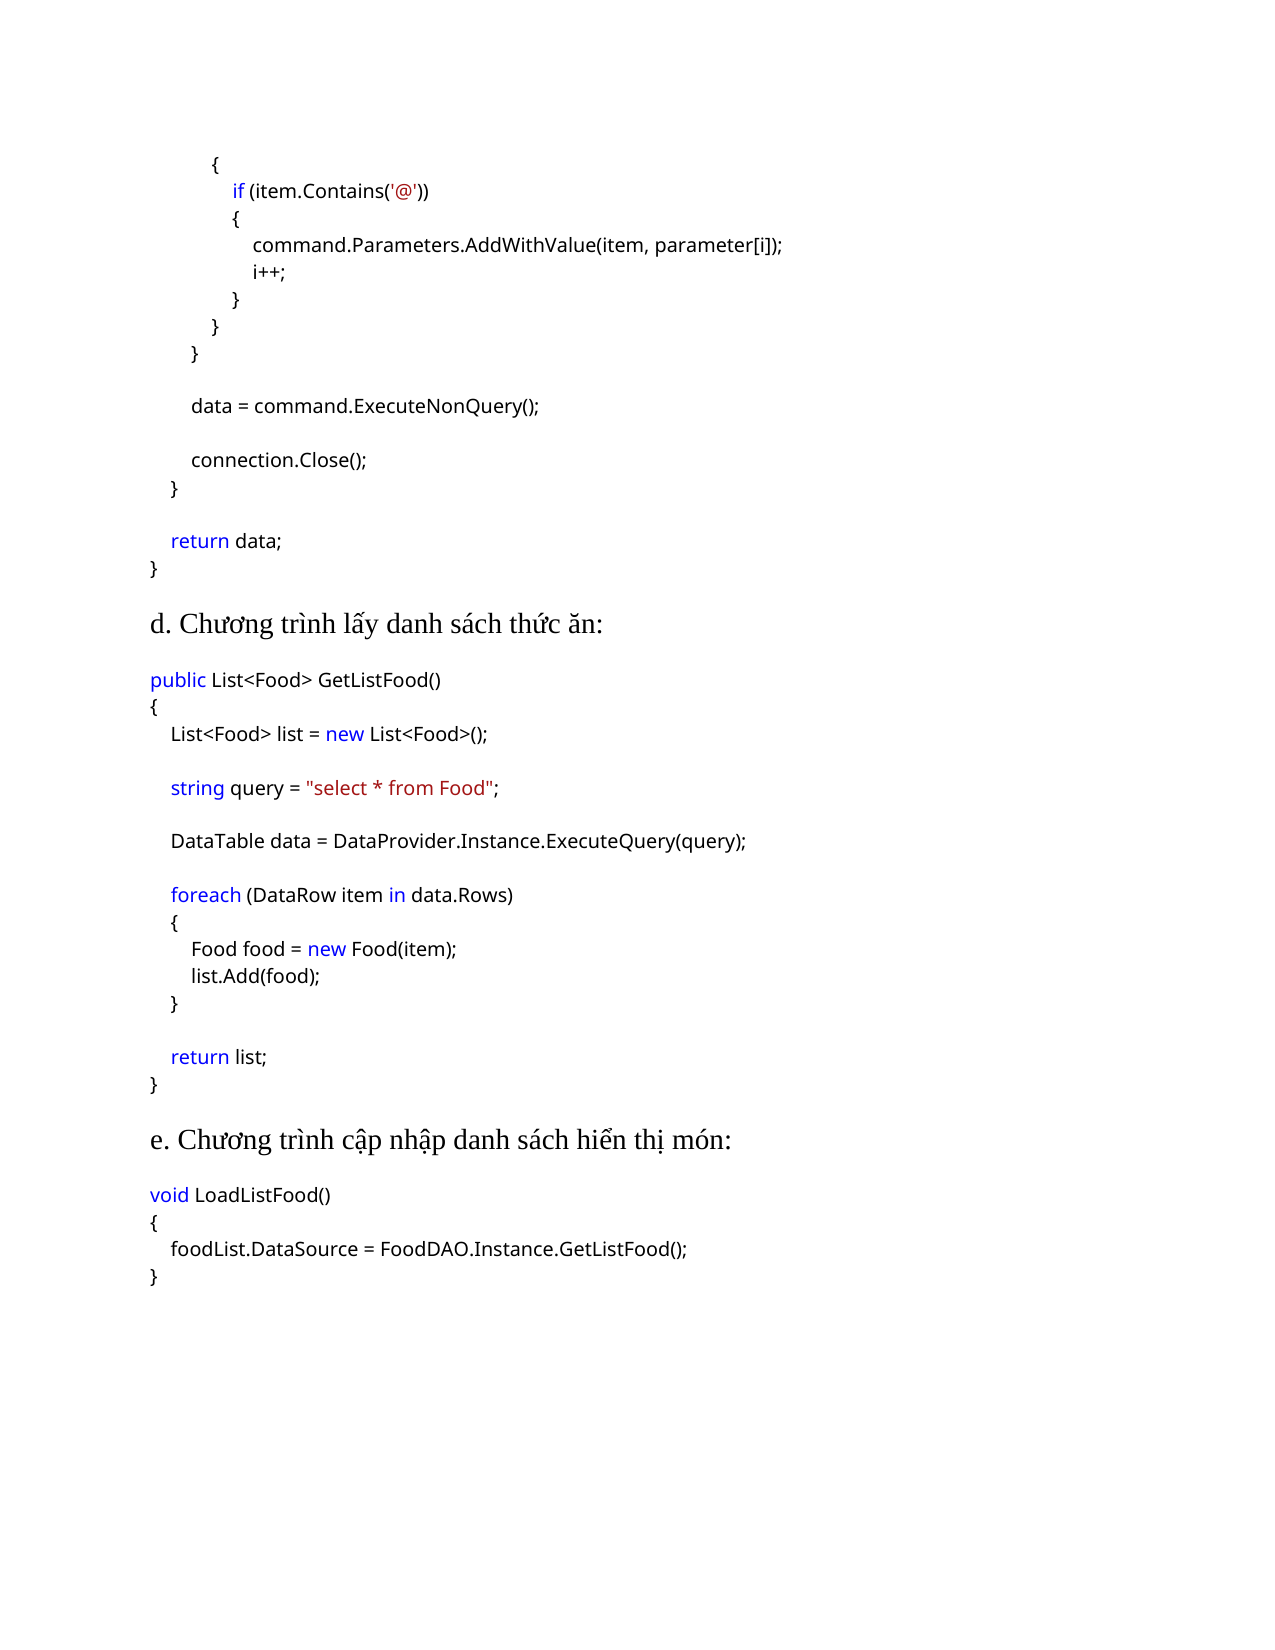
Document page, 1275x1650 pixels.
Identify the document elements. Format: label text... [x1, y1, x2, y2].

text List<Food> list = new List<Food>(); [150, 720, 1125, 747]
text } [150, 1071, 1125, 1097]
text if (item.Contains('@')) [150, 177, 1125, 204]
text { [150, 693, 1125, 720]
text } [150, 1263, 1125, 1289]
text return list; [150, 1043, 1125, 1071]
text DataTable data = DataProvider.Instance.ExecuteQuery(query); [150, 828, 1125, 855]
text { [150, 204, 1125, 231]
text } [150, 555, 1125, 582]
text foreach (DataRow item in data.Rows) [150, 882, 1125, 909]
text d. Chương trình lấy danh sách thức ăn: [150, 606, 1125, 640]
text public List<Food> GetListFood() [150, 666, 1125, 693]
text { [150, 150, 1125, 177]
text } [150, 474, 1125, 501]
text string query = "select * from Food"; [150, 774, 1125, 801]
text void LoadListFood() [150, 1182, 1125, 1209]
text foodList.DataSource = FoodDAO.Instance.GetListFood(); [150, 1236, 1125, 1263]
text { [150, 909, 1125, 936]
text e. Chương trình cập nhập danh sách hiển thị món: [150, 1122, 1125, 1156]
text { [150, 1209, 1125, 1236]
text } [150, 989, 1125, 1017]
text list.Add(food); [150, 963, 1125, 989]
text command.Parameters.AddWithValue(item, parameter[i]); [150, 231, 1125, 258]
text } [150, 312, 1125, 339]
text } [150, 285, 1125, 312]
text data = command.ExecuteNonQuery(); [150, 393, 1125, 420]
text Food food = new Food(item); [150, 936, 1125, 963]
text return data; [150, 528, 1125, 555]
text connection.Close(); [150, 447, 1125, 474]
text i++; [150, 258, 1125, 285]
text } [150, 339, 1125, 366]
